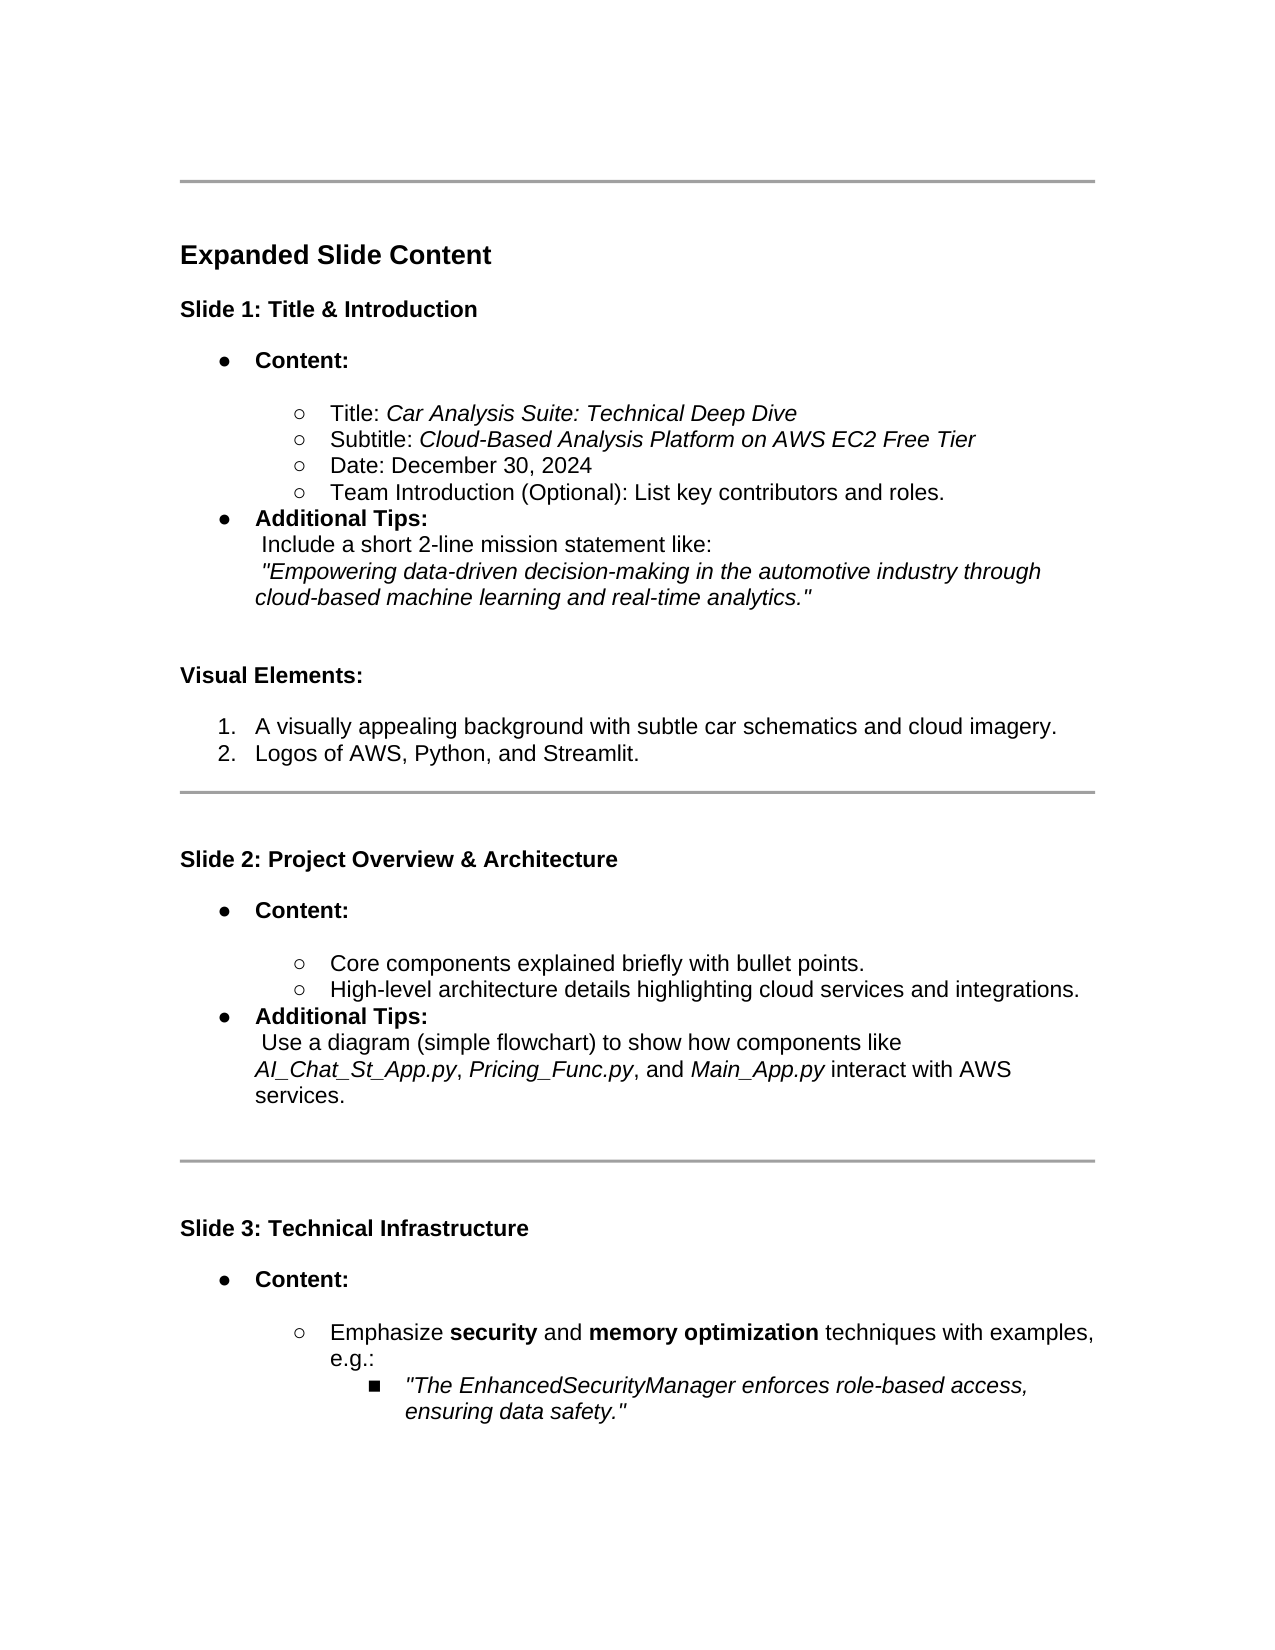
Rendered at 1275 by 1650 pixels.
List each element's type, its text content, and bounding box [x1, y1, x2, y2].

list High-level architecture details highlighting cloud services and integrations. [292, 976, 1095, 1003]
list Content: [217, 347, 1095, 399]
list Content: [217, 1266, 1095, 1319]
list Title: Car Analysis Suite: Technical Deep Dive [292, 399, 1095, 426]
list A visually appealing background with subtle car schematics and cloud imagery. [217, 713, 1095, 739]
subtitle Expanded Slide Content [180, 239, 1095, 271]
subtitle Slide 2: Project Overview & Architecture [180, 846, 1095, 872]
list Content: [217, 897, 1095, 950]
subtitle Slide 1: Title & Introduction [180, 296, 1095, 322]
subtitle Slide 3: Technical Infrastructure [180, 1215, 1095, 1241]
list Logos of AWS, Python, and Streamlit. [217, 739, 1095, 766]
list Date: December 30, 2024 [292, 452, 1095, 479]
list Emphasize security and memory optimization techniques with examples, e.g.: [292, 1319, 1095, 1372]
list Core components explained briefly with bullet points. [292, 950, 1095, 976]
list "The EnhancedSecurityManager enforces role-based access, ensuring data safety." [367, 1372, 1095, 1424]
list Subtitle: Cloud-Based Analysis Platform on AWS EC2 Free Tier [292, 426, 1095, 452]
list Team Introduction (Optional): List key contributors and roles. [292, 479, 1095, 505]
list Additional Tips: Include a short 2-line mission statement like: "Empowering data-driven decision-making in the automotive industry through cloud-based machine learning and real-time analytics." [217, 505, 1095, 637]
subtitle Visual Elements: [180, 662, 1095, 688]
list Additional Tips: Use a diagram (simple flowchart) to show how components like AI_Chat_St_App.py, Pricing_Func.py, and Main_App.py interact with AWS services. [217, 1003, 1095, 1134]
